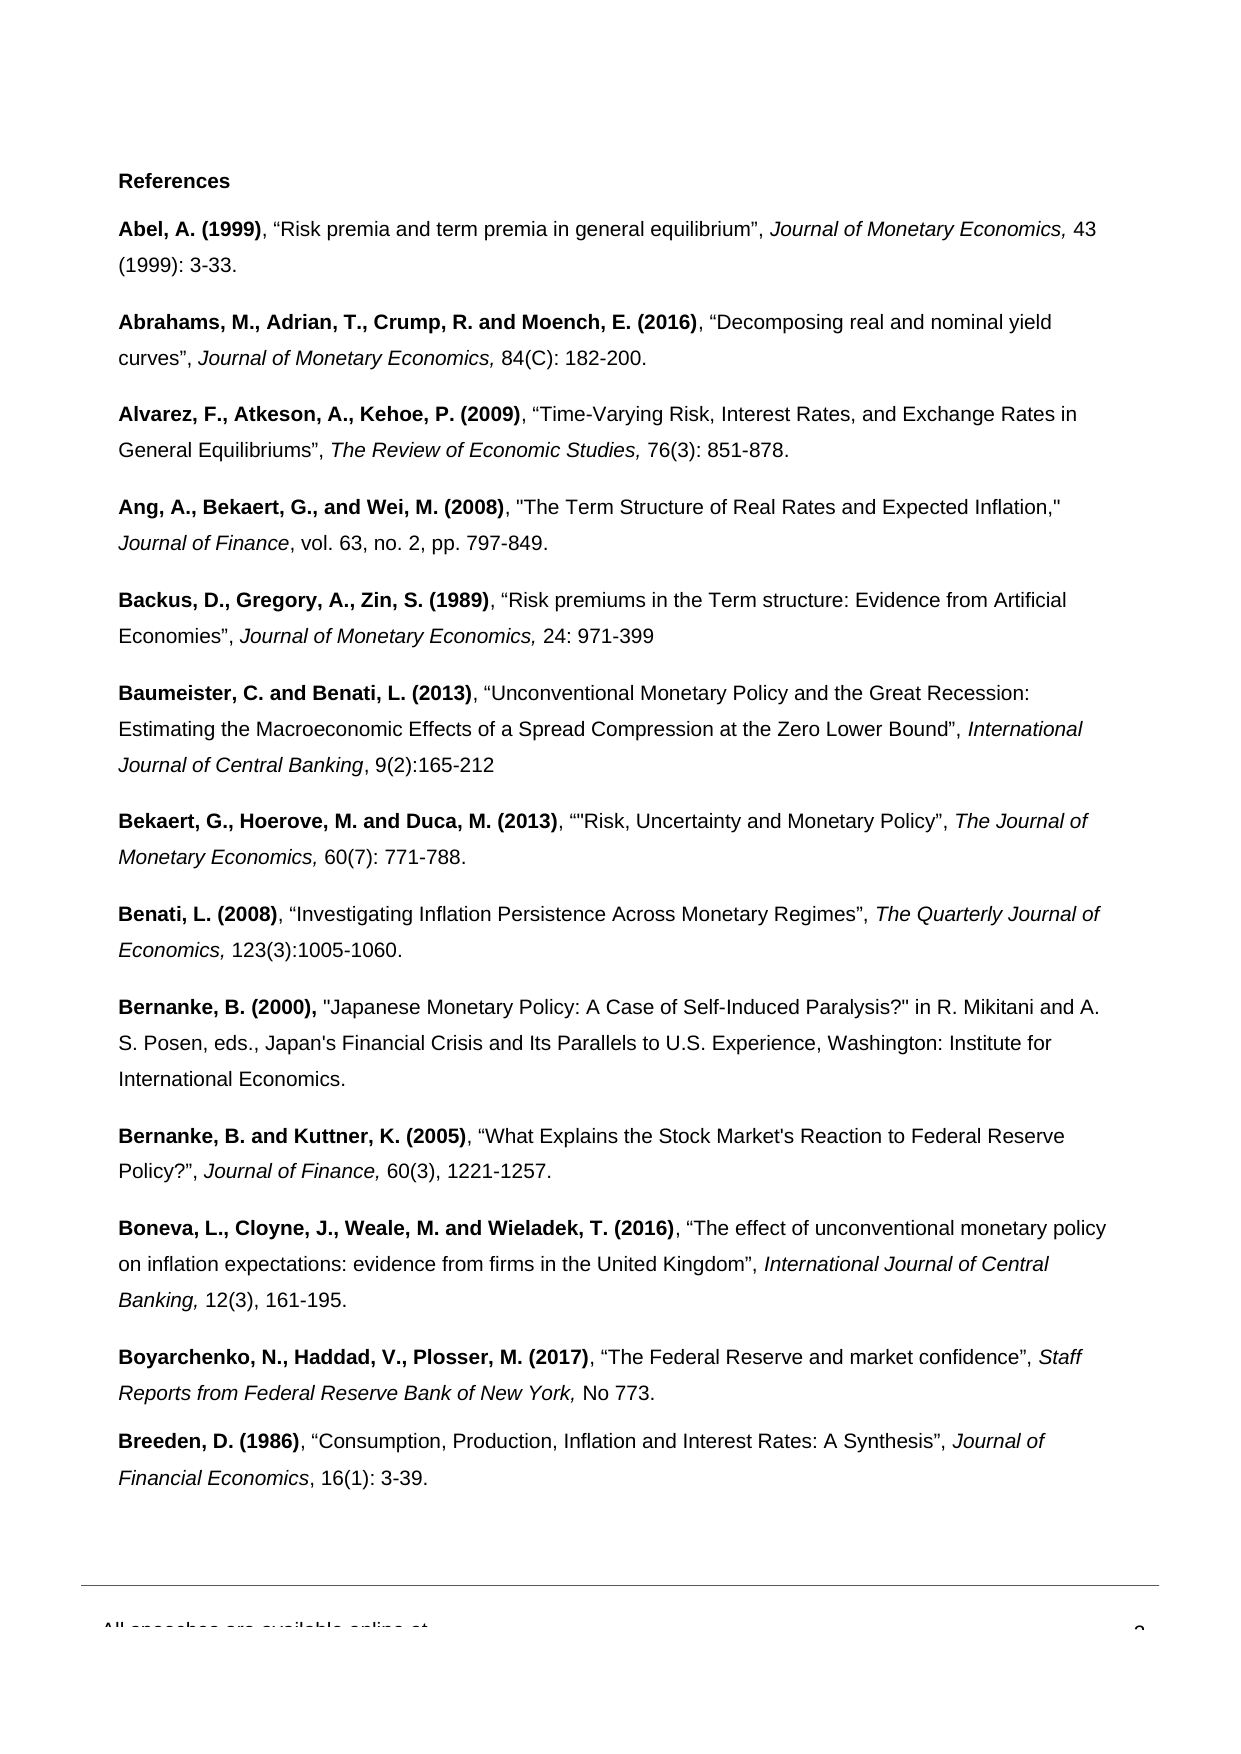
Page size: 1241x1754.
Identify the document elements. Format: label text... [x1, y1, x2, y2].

text Benati, L. (2008), “Investigating Inflation Persistence Across Monetary Regimes”, The Quarterly Journal of Economics, 123(3):1005-1060. [118, 902, 1102, 962]
subtitle References [118, 168, 1205, 192]
text Bernanke, B. (2000), "Japanese Monetary Policy: A Case of Self-Induced Paralysis?" in R. Mikitani and A. [118, 995, 1205, 1019]
text Abrahams, M., Adrian, T., Crump, R. and Moench, E. (2016), “Decomposing real and nominal yield curves”, Journal of Monetary Economics, 84(C): 182-200. [118, 309, 1054, 369]
text Backus, D., Gregory, A., Zin, S. (1989), “Risk premiums in the Term structure: Evidence from Artificial Economies”, Journal of Monetary Economics, 24: 971-399 [118, 588, 1069, 648]
text S. Posen, eds., Japan's Financial Crisis and Its Parallels to U.S. Experience, Washington: Institute for International Economics. [118, 1031, 1055, 1091]
text Boneva, L., Cloyne, J., Weale, M. and Wieladek, T. (2016), “The effect of unconventional monetary policy on inflation expectations: evidence from firms in the United Kingdom”, International Journal of Central Banking, 12(3), 161-195. [118, 1216, 1108, 1312]
text Breeden, D. (1986), “Consumption, Production, Inflation and Interest Rates: A Synthesis”, Journal of Financial Economics, 16(1): 3-39. [118, 1429, 1046, 1489]
text Bekaert, G., Hoerove, M. and Duca, M. (2013), “"Risk, Uncertainty and Monetary Policy”, The Journal of Monetary Economics, 60(7): 771-788. [118, 809, 1089, 869]
text Abel, A. (1999), “Risk premia and term premia in general equilibrium”, Journal of Monetary Economics, 43 (1999): 3-33. [118, 217, 1098, 277]
text Ang, A., Bekaert, G., and Wei, M. (2008), "The Term Structure of Real Rates and Expected Inflation," [118, 495, 1205, 519]
text Bernanke, B. and Kuttner, K. (2005), “What Explains the Stock Market's Reaction to Federal Reserve Policy?”, Journal of Finance, 60(3), 1221-1257. [118, 1123, 1067, 1183]
text Alvarez, F., Atkeson, A., Kehoe, P. (2009), “Time-Varying Risk, Interest Rates, and Exchange Rates in General Equilibriums”, The Review of Economic Studies, 76(3): 851-878. [118, 402, 1079, 462]
text Journal of Finance, vol. 63, no. 2, pp. 797-849. [118, 531, 1205, 555]
text Baumeister, C. and Benati, L. (2013), “Unconventional Monetary Policy and the Great Recession: Estimating the Macroeconomic Effects of a Spread Compression at the Zero Lower Bound”, International Journal of Central Banking, 9(2):165-212 [118, 681, 1084, 776]
text Boyarchenko, N., Haddad, V., Plosser, M. (2017), “The Federal Reserve and market confidence”, Staff Reports from Federal Reserve Bank of New York, No 773. [118, 1345, 1083, 1405]
